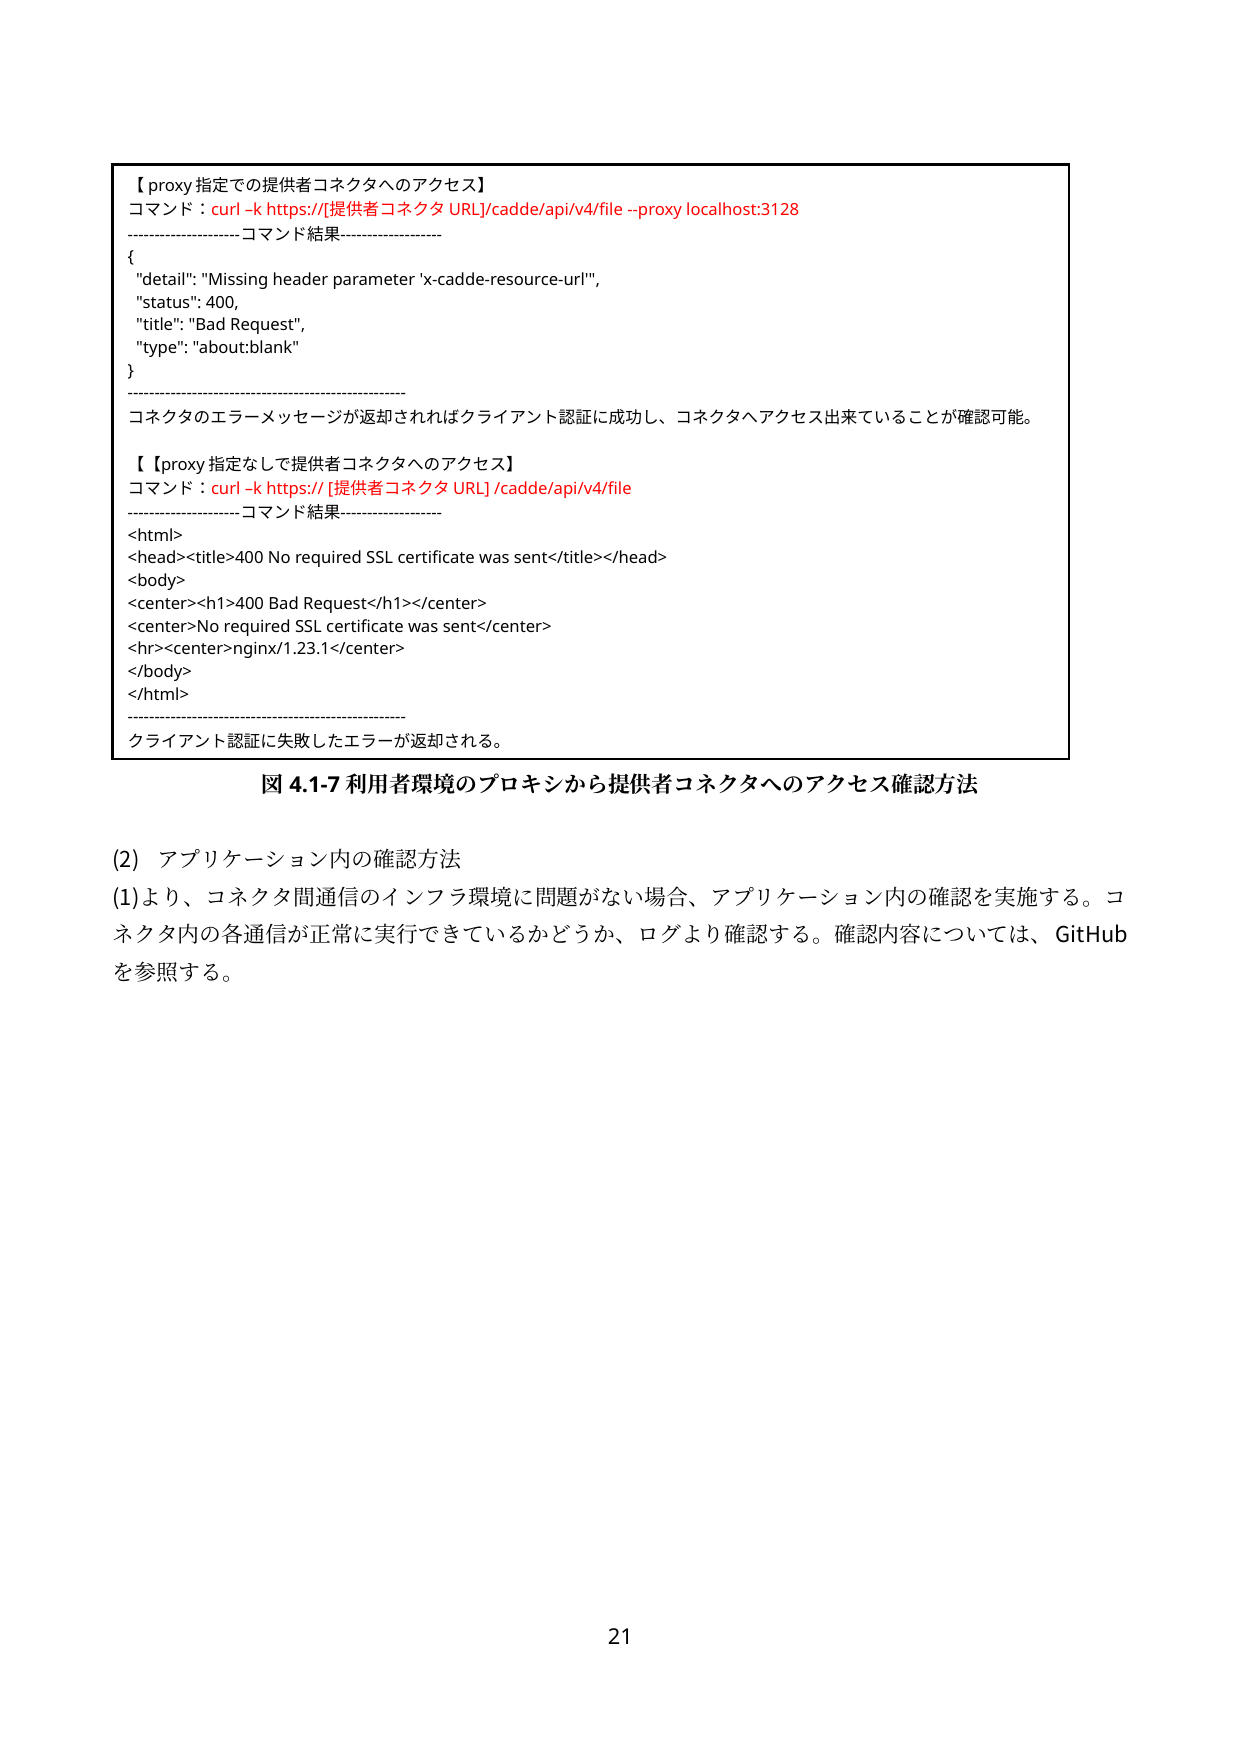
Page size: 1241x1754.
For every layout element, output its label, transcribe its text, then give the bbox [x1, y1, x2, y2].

text (1)より、コネクタ間通信のインフラ環境に問題がない場合、アプリケーション内の確認を実施する。コネクタ内の各通信が正常に実行できているかどうか、ログより確認する。確認内容については、GitHubを参照する。 [112, 877, 1128, 989]
subtitle アプリケーション内の確認方法 [112, 839, 1128, 877]
